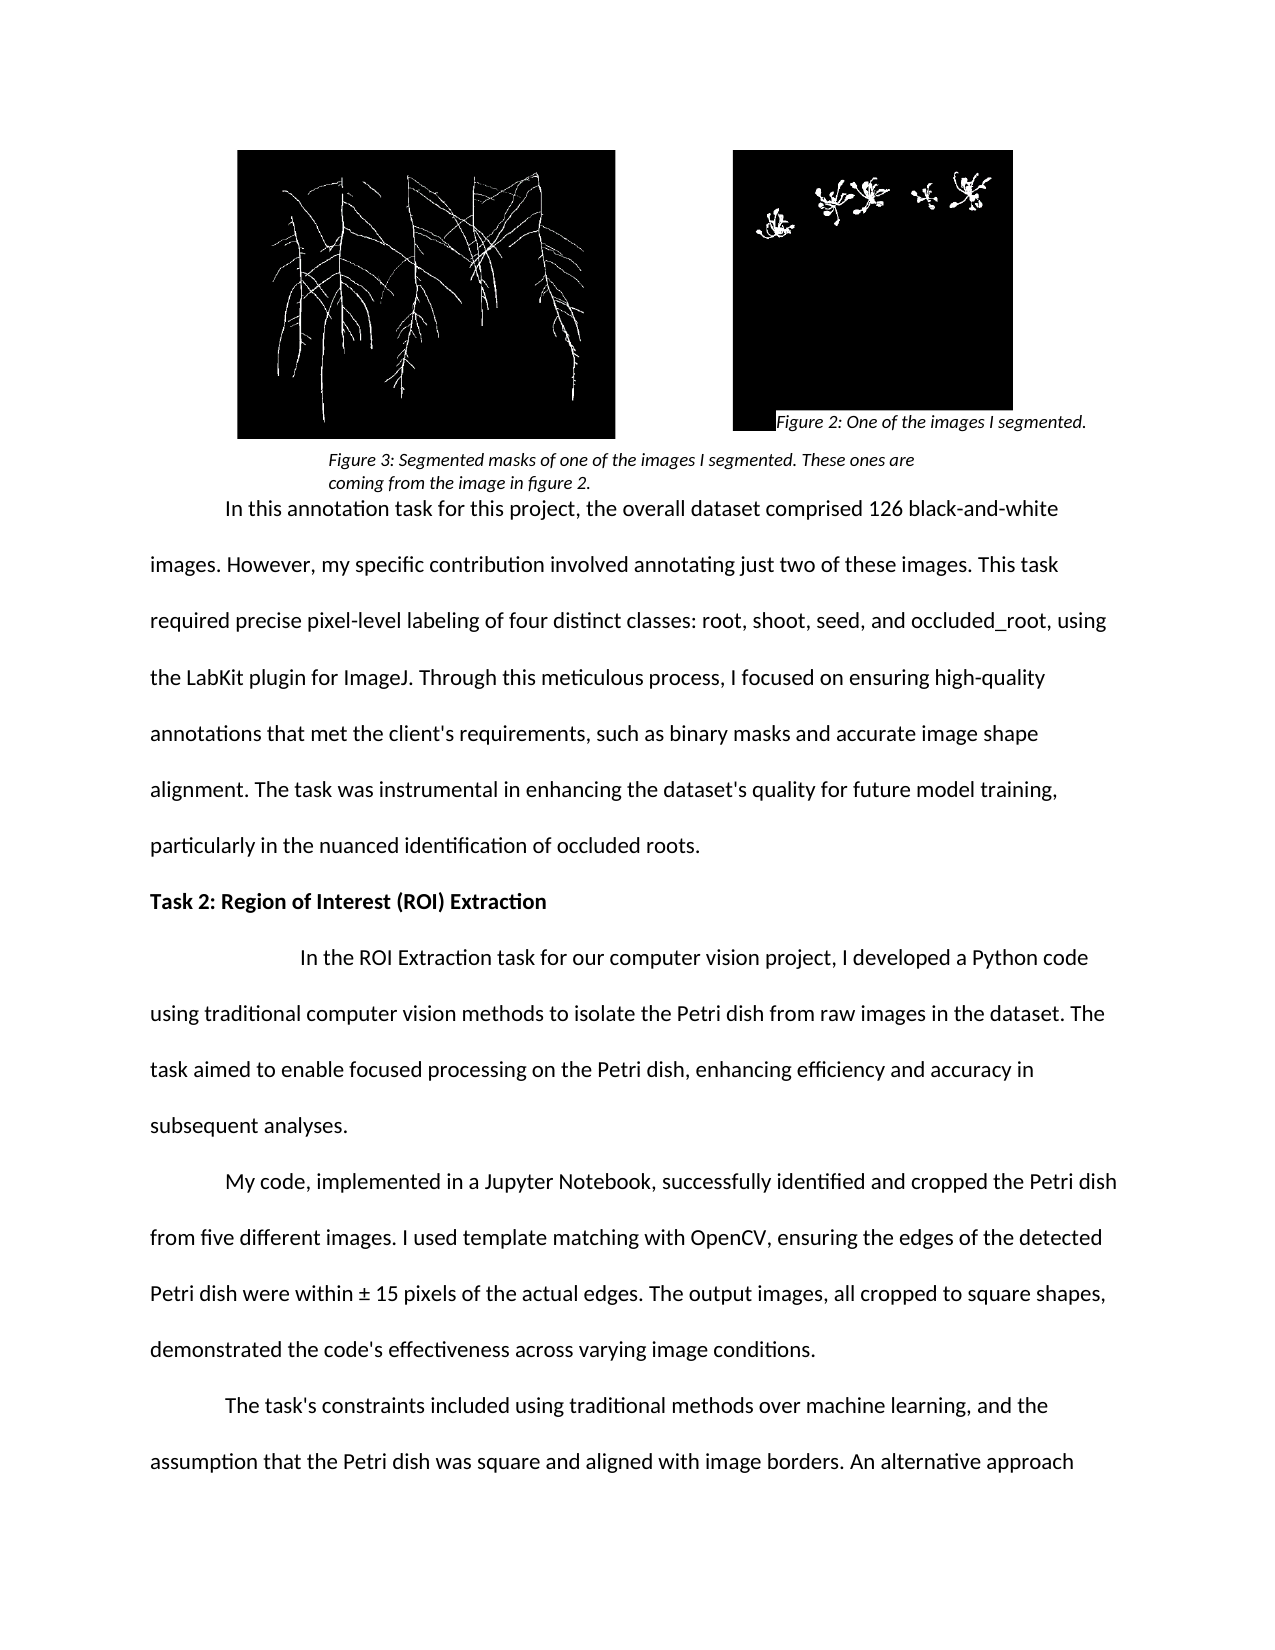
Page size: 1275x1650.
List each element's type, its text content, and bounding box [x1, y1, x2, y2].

text In the ROI Extraction task for our computer vision project, I developed a Python code using traditional computer vision methods to isolate the Petri dish from raw images in the dataset. The task aimed to enable focused processing on the Petri dish, enhancing efficiency and accuracy in subsequent analyses. [150, 943, 1125, 1139]
subtitle Task 2: Region of Interest (ROI) Extraction [150, 887, 1125, 915]
picture [237, 150, 616, 439]
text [150, 1391, 1125, 1475]
picture [732, 150, 1013, 431]
text My code, implemented in a Jupyter Notebook, successfully identified and cropped the Petri dish from five different images. I used template matching with OpenCV, ensuring the edges of the detected Petri dish were within ± 15 pixels of the actual edges. The output images, all cropped to square shapes, demonstrated the code's effectiveness across varying image conditions. [150, 1167, 1125, 1363]
